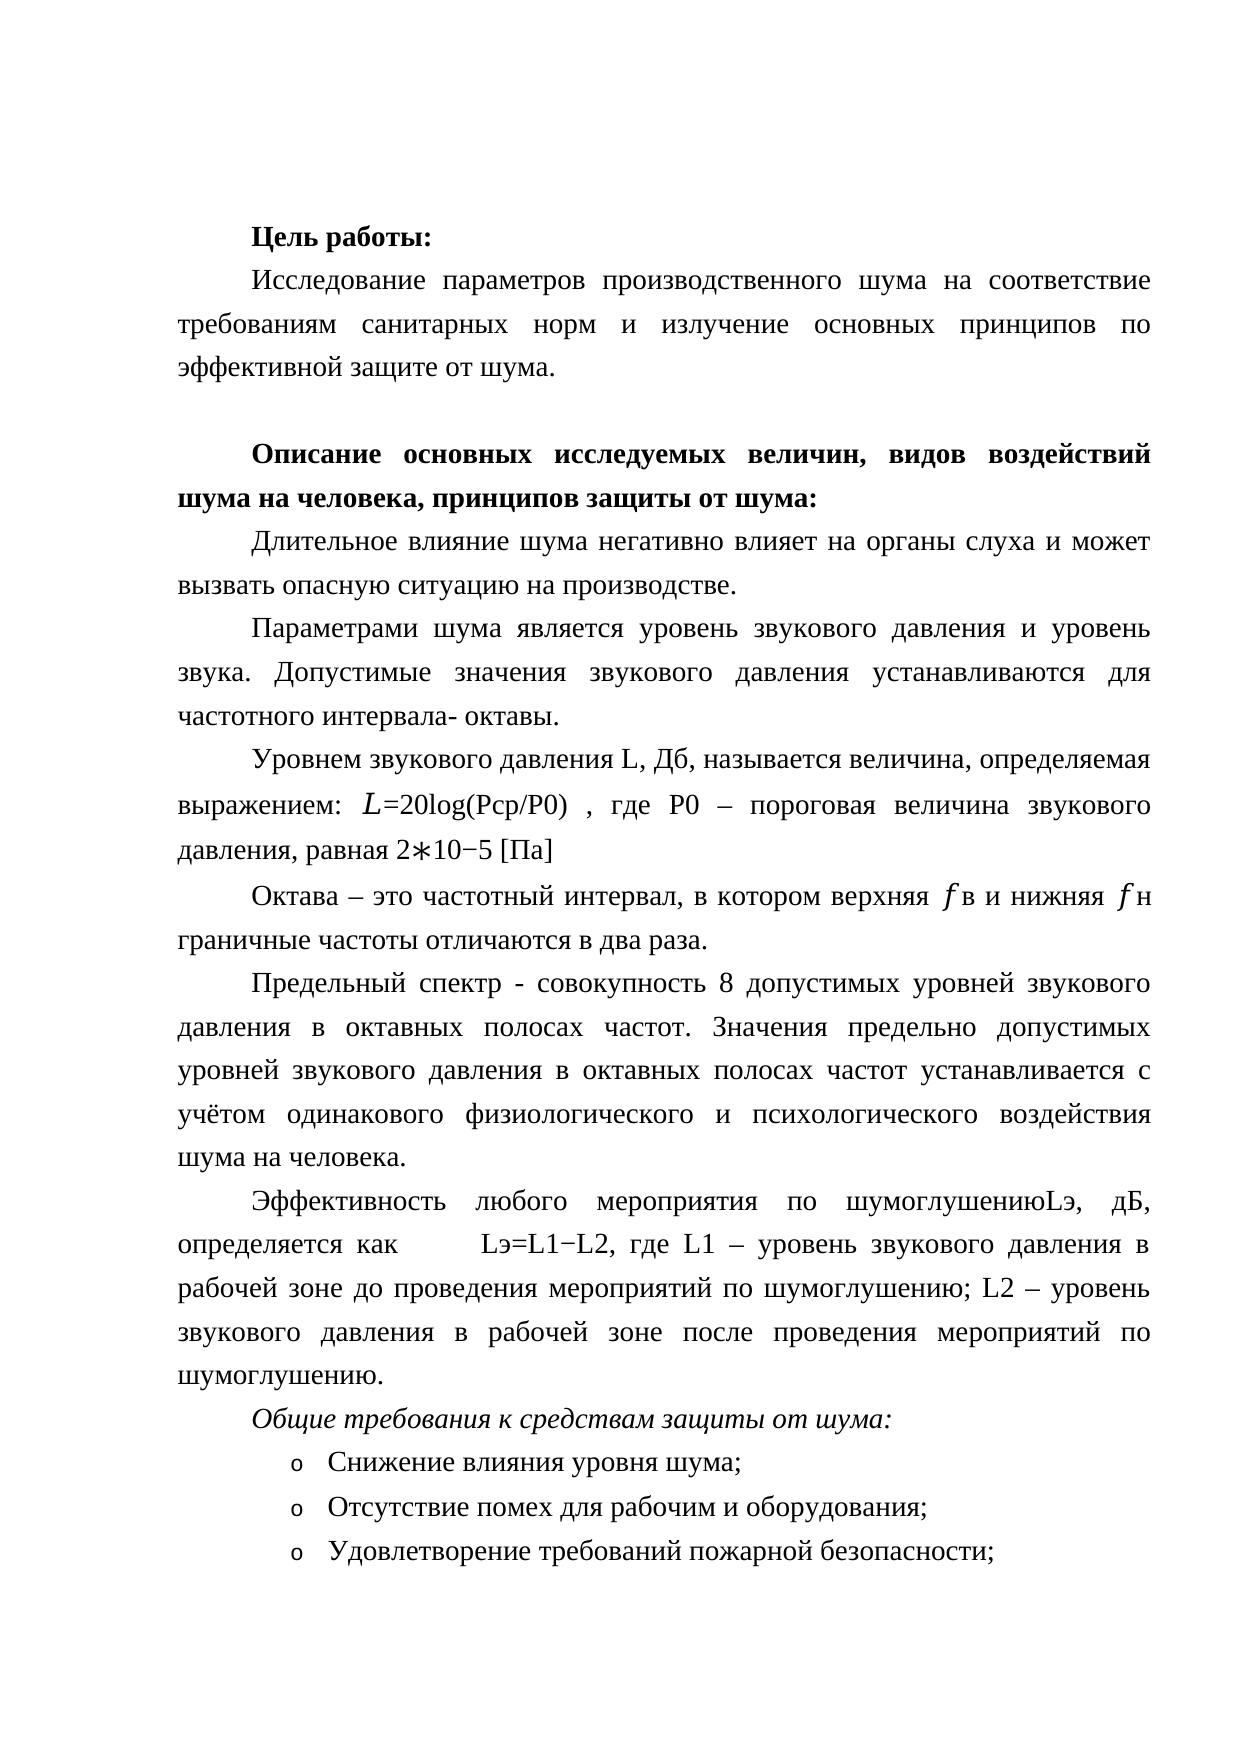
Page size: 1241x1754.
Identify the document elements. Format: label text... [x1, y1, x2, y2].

text Исследование параметров производственного шума на соответствие требованиям санитарных норм и излучение основных принципов по эффективной защите от шума. [177, 262, 1152, 383]
text Длительное влияние шума негативно влияет на органы слуха и может вызвать опасную ситуацию на производстве. [177, 523, 1152, 601]
text Цель работы: [177, 219, 1152, 252]
text Октава – это частотный интервал, в котором верхняя 𝑓в и нижняя 𝑓н граничные частоты отличаются в два раза. [177, 877, 1152, 955]
text Параметрами шума является уровень звукового давления и уровень звука. Допустимые значения звукового давления устанавливаются для частотного интервала- октавы. [177, 611, 1152, 731]
list Отсутствие помех для рабочим и оборудования; [290, 1489, 1152, 1523]
text Эффективность любого мероприятия по шумоглушениюLэ, дБ, определяется как Lэ=L1−L2, где L1 – уровень звукового давления в рабочей зоне до проведения мероприятий по шумоглушению; L2 – уровень звукового давления в рабочей зоне после проведения мероприятий по шумоглушению. [177, 1183, 1152, 1391]
text Предельный спектр - совокупность 8 допустимых уровней звукового давления в октавных полосах частот. Значения предельно допустимых уровней звукового давления в октавных полосах частот устанавливается с учётом одинакового физиологического и психологического воздействия шума на человека. [177, 965, 1152, 1173]
text Общие требования к средствам защиты от шума: [177, 1401, 1152, 1434]
text Описание основных исследуемых величин, видов воздействий шума на человека, принципов защиты от шума: [177, 436, 1152, 513]
text Уровнем звукового давления L, Дб, называется величина, определяемая выражением: 𝐿=20log(Рср/Р0) , где Р0 – пороговая величина звукового давления, равная 2∗10−5 [Па] [177, 741, 1152, 866]
list Снижение влияния уровня шума; [290, 1444, 1152, 1478]
list Удовлетворение требований пожарной безопасности; [290, 1533, 1152, 1567]
